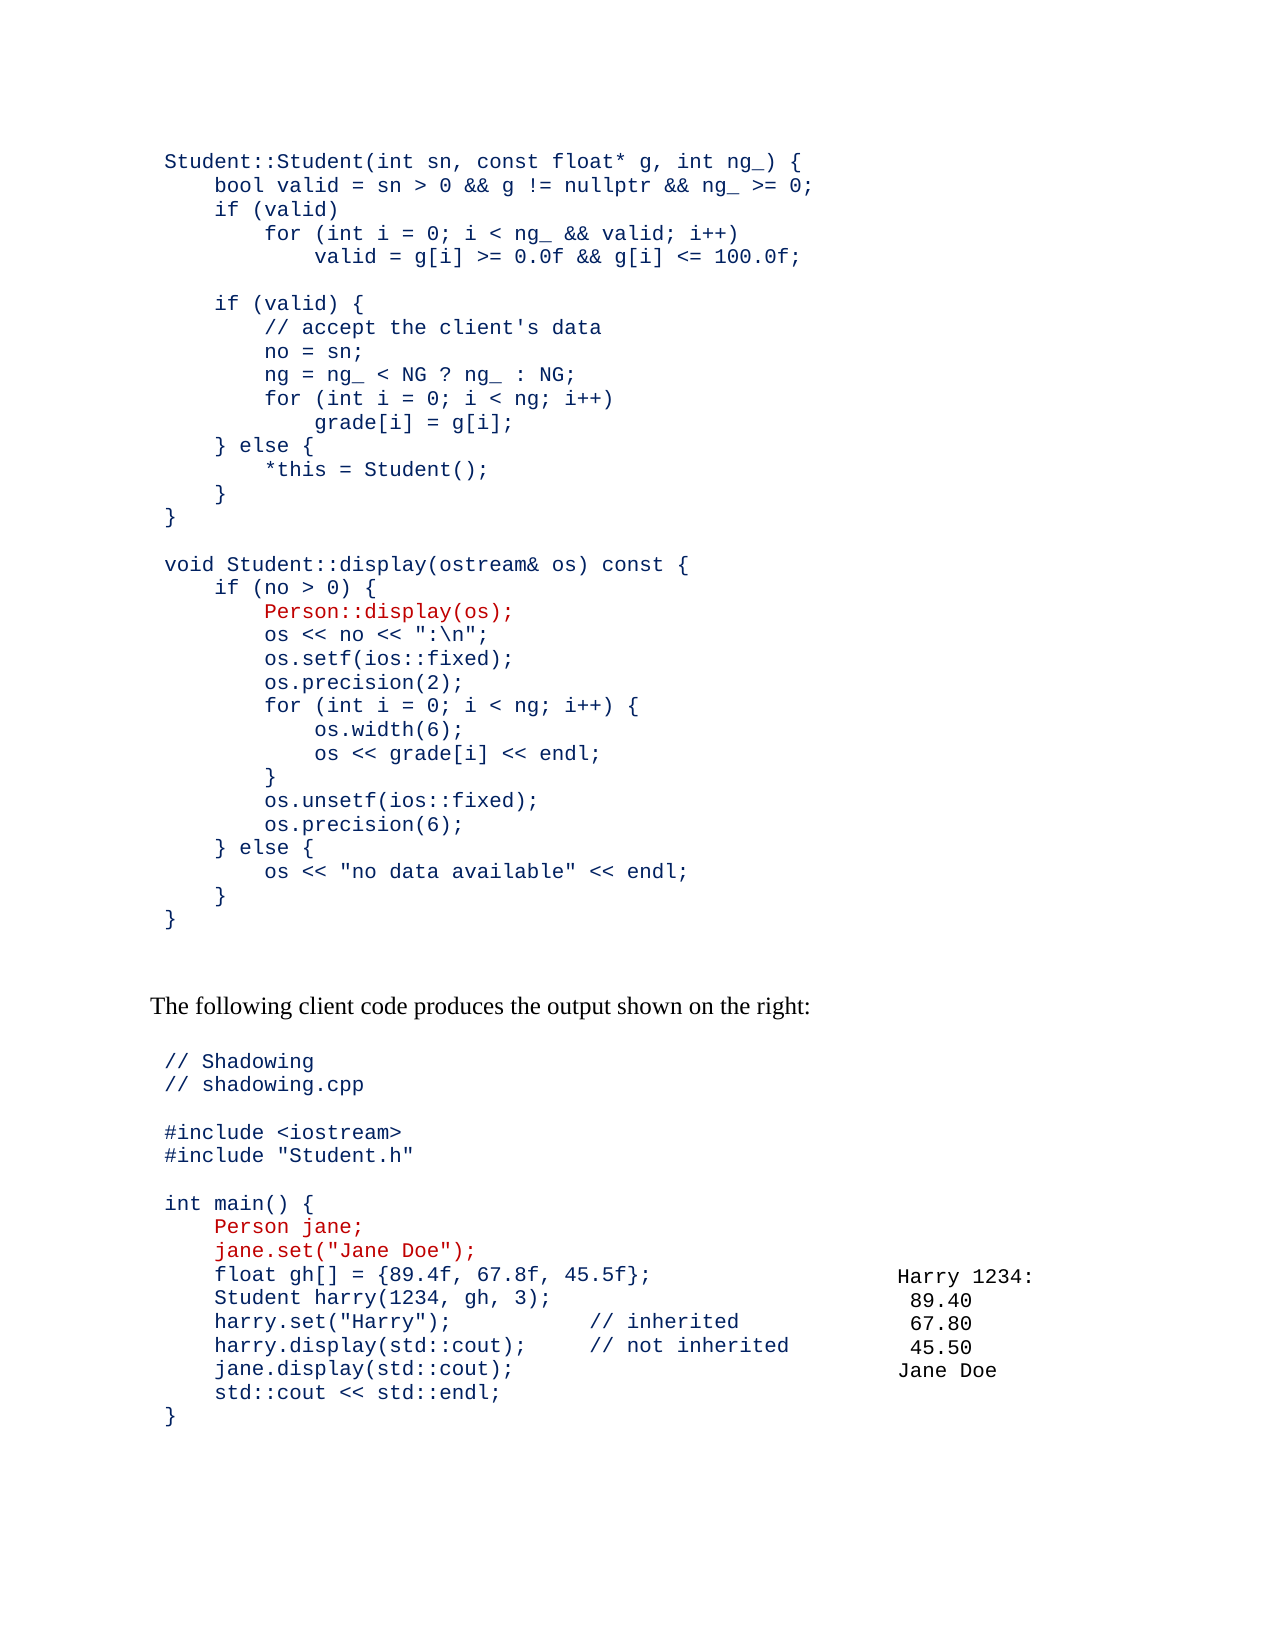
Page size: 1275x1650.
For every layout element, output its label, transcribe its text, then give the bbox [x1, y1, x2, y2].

table_header // Shadowing // shadowing.cpp #include <iostream> #include "Student.h" int main() { Person jane; jane.set("Jane Doe"); float gh[] = {89.4f, 67.8f, 45.5f}; Student harry(1234, gh, 3); harry.set("Harry"); // inherited harry.display(std::cout); // not inherited jane.display(std::cout); std::cout << std::endl; } [150, 1049, 883, 1459]
table_header Harry 1234: 89.40 67.80 45.50 Jane Doe [883, 1049, 1076, 1459]
text The following client code produces the output shown on the right: [150, 991, 1125, 1020]
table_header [150, 150, 1066, 962]
